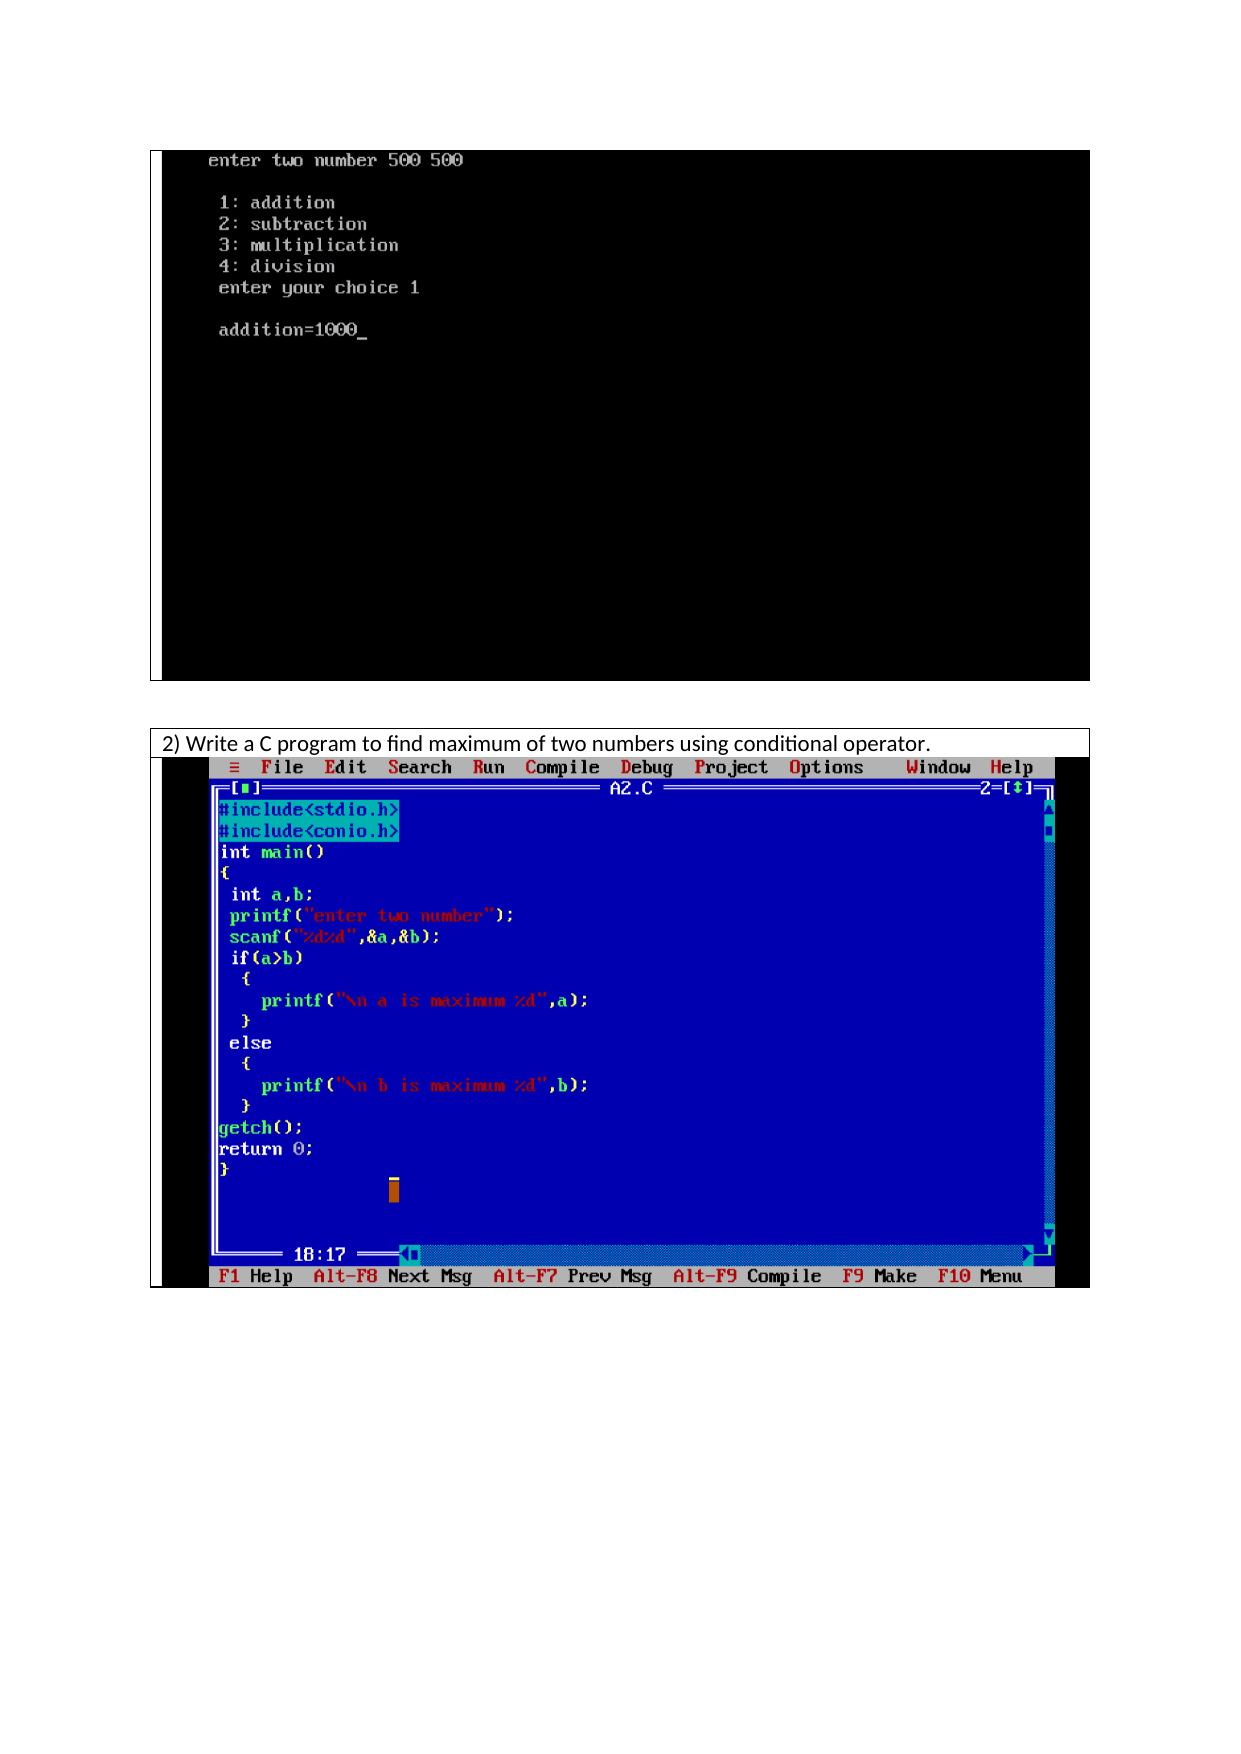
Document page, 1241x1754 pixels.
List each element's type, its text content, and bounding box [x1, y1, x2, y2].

table_header 2) Write a C program to find maximum of two numbers using conditional operator. [151, 729, 1089, 757]
table_cell [151, 151, 161, 680]
picture [161, 151, 1090, 680]
picture [161, 757, 1090, 1287]
table_cell [151, 758, 161, 1286]
